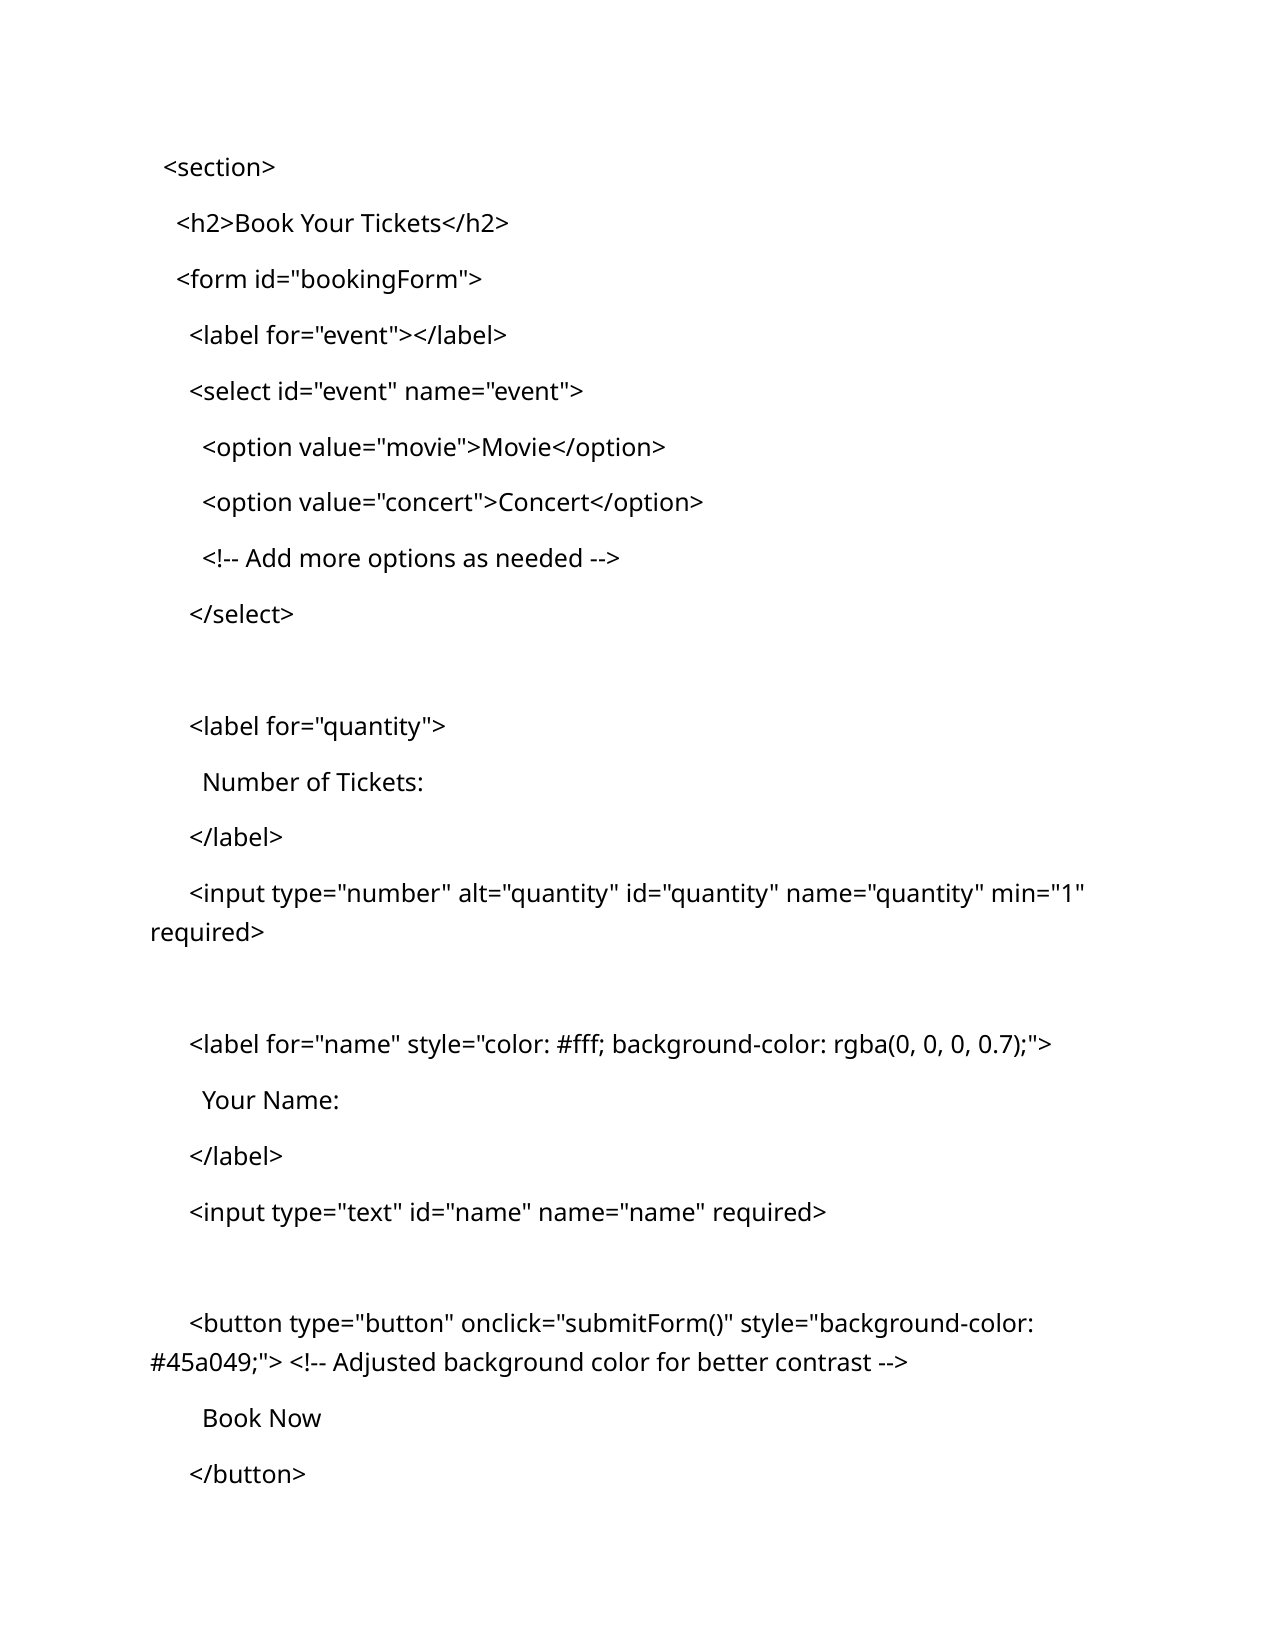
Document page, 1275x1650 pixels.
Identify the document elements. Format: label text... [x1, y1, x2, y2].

text <label for="event"></label> [150, 317, 1125, 352]
text Your Name: [150, 1082, 1125, 1117]
text </button> [150, 1457, 1125, 1491]
text <select id="event" name="event"> [150, 373, 1125, 407]
text <option value="concert">Concert</option> [150, 485, 1125, 519]
text <button type="button" onclick="submitForm()" style="background-color: #45a049;"> <!-- Adjusted background color for better contrast --> [150, 1306, 1125, 1379]
text </select> [150, 597, 1125, 631]
text </label> [150, 1138, 1125, 1172]
text </label> [150, 820, 1125, 854]
text <!-- Add more options as needed --> [150, 541, 1125, 575]
text Book Now [150, 1401, 1125, 1435]
text <label for="name" style="color: #fff; background-color: rgba(0, 0, 0, 0.7);"> [150, 1027, 1125, 1061]
text <h2>Book Your Tickets</h2> [150, 206, 1125, 240]
text <form id="bookingForm"> [150, 262, 1125, 296]
text <option value="movie">Movie</option> [150, 429, 1125, 463]
text <label for="quantity"> [150, 708, 1125, 742]
text <section> [150, 150, 1125, 184]
text <input type="text" id="name" name="name" required> [150, 1194, 1125, 1228]
text Number of Tickets: [150, 764, 1125, 798]
text <input type="number" alt="quantity" id="quantity" name="quantity" min="1" required> [150, 876, 1125, 949]
